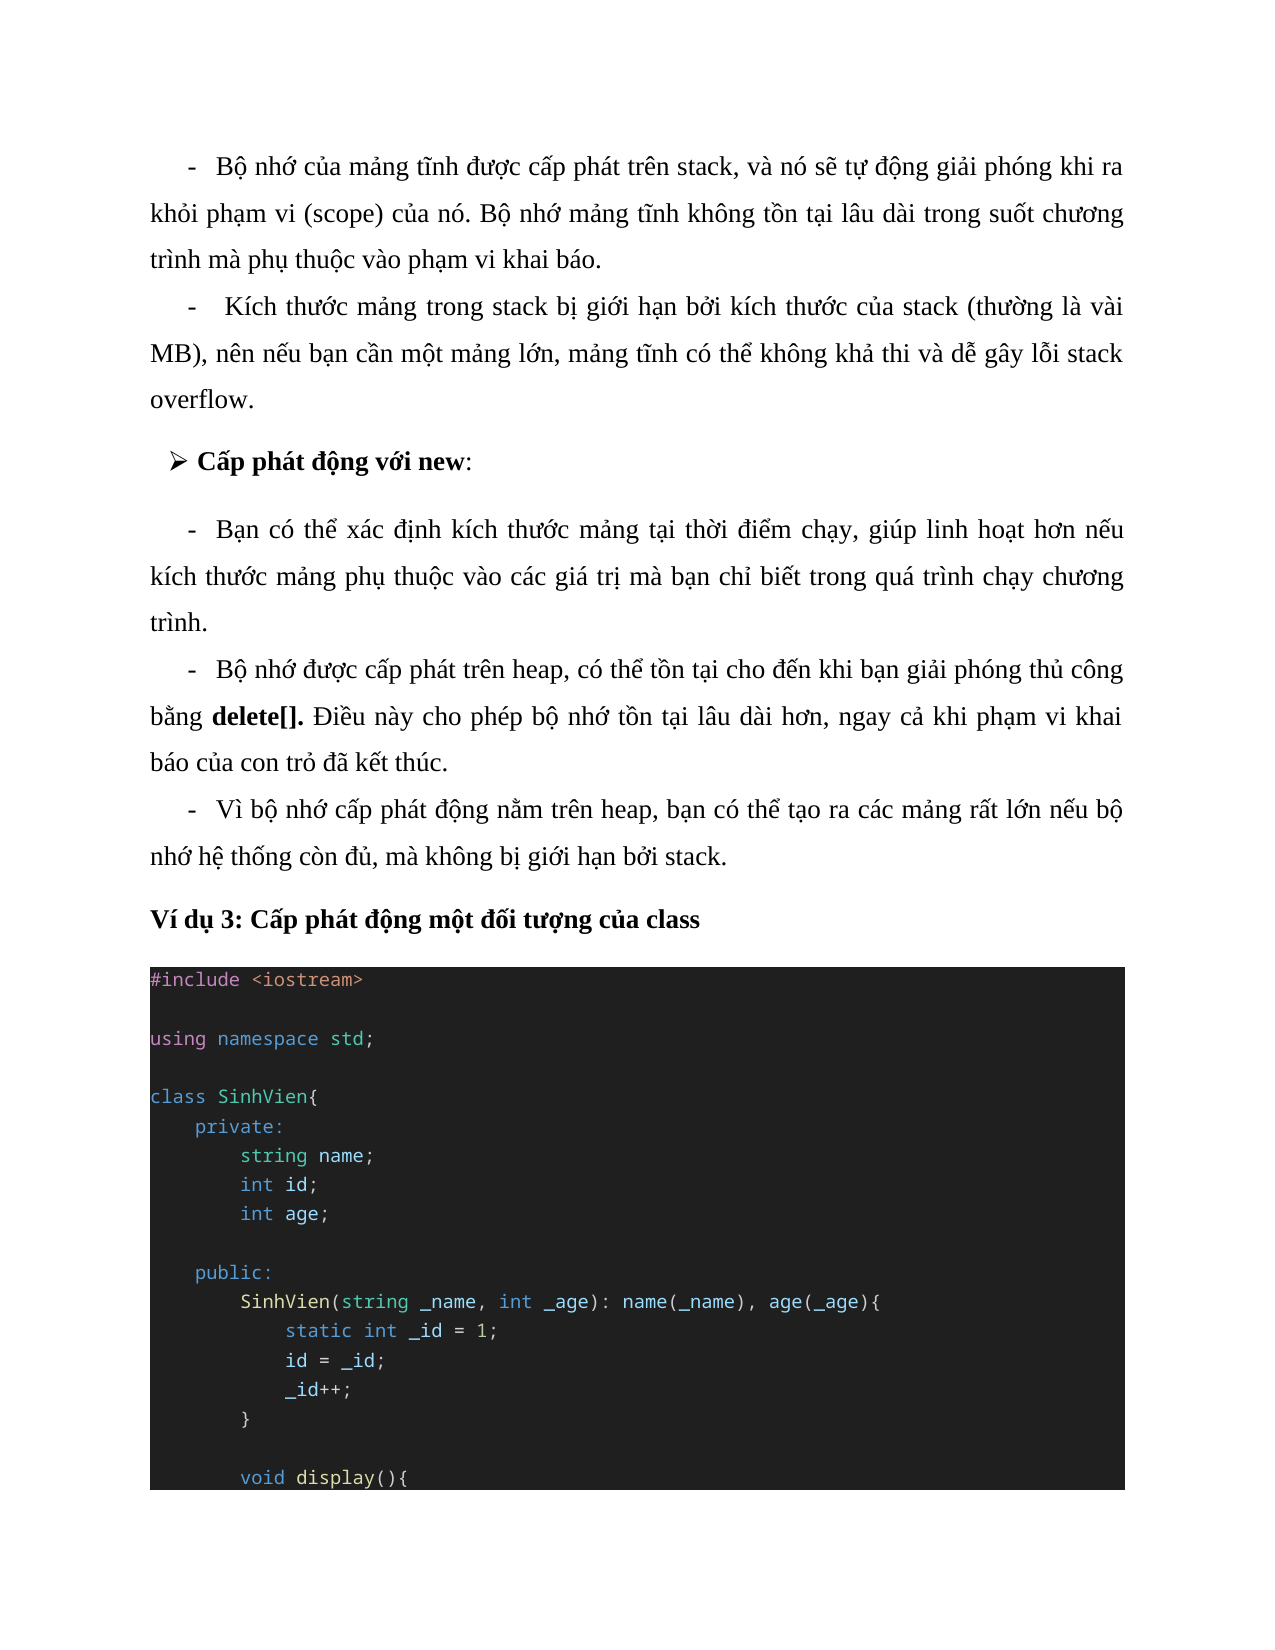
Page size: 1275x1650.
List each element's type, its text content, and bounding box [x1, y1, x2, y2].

list Bộ nhớ được cấp phát trên heap, có thể tồn tại cho đến khi bạn giải phóng thủ công bằng delete[]. Điều này cho phép bộ nhớ tồn tại lâu dài hơn, ngay cả khi phạm vi khai báo của con trỏ đã kết thúc. [150, 653, 1125, 778]
list Kích thước mảng trong stack bị giới hạn bởi kích thước của stack (thường là vài MB), nên nếu bạn cần một mảng lớn, mảng tĩnh có thể không khả thi và dễ gây lỗi stack overflow. [150, 290, 1125, 414]
text id = _id; [150, 1347, 1125, 1373]
list Vì bộ nhớ cấp phát động nằm trên heap, bạn có thể tạo ra các mảng rất lớn nếu bộ nhớ hệ thống còn đủ, mà không bị giới hạn bởi stack. [150, 793, 1125, 871]
list Bạn có thể xác định kích thước mảng tại thời điểm chạy, giúp linh hoạt hơn nếu kích thước mảng phụ thuộc vào các giá trị mà bạn chỉ biết trong quá trình chạy chương trình. [150, 513, 1125, 638]
text _id++; [150, 1376, 1125, 1402]
text string name; [150, 1142, 1125, 1168]
text static int _id = 1; [150, 1318, 1125, 1343]
list Cấp phát động với new: [150, 430, 1125, 486]
text #include <iostream> [150, 967, 1125, 992]
text Ví dụ 3: Cấp phát động một đối tượng của class [150, 903, 1125, 934]
text public: [150, 1259, 1125, 1285]
list Bộ nhớ của mảng tĩnh được cấp phát trên stack, và nó sẽ tự động giải phóng khi ra khỏi phạm vi (scope) của nó. Bộ nhớ mảng tĩnh không tồn tại lâu dài trong suốt chương trình mà phụ thuộc vào phạm vi khai báo. [150, 150, 1125, 274]
text SinhVien(string _name, int _age): name(_name), age(_age){ [150, 1288, 1125, 1314]
text int age; [150, 1201, 1125, 1226]
text private: [150, 1113, 1125, 1138]
text int id; [150, 1171, 1125, 1197]
text class SinhVien{ [150, 1084, 1125, 1109]
text void display(){ [150, 1464, 1125, 1490]
text } [150, 1406, 1125, 1431]
text using namespace std; [150, 1025, 1125, 1051]
